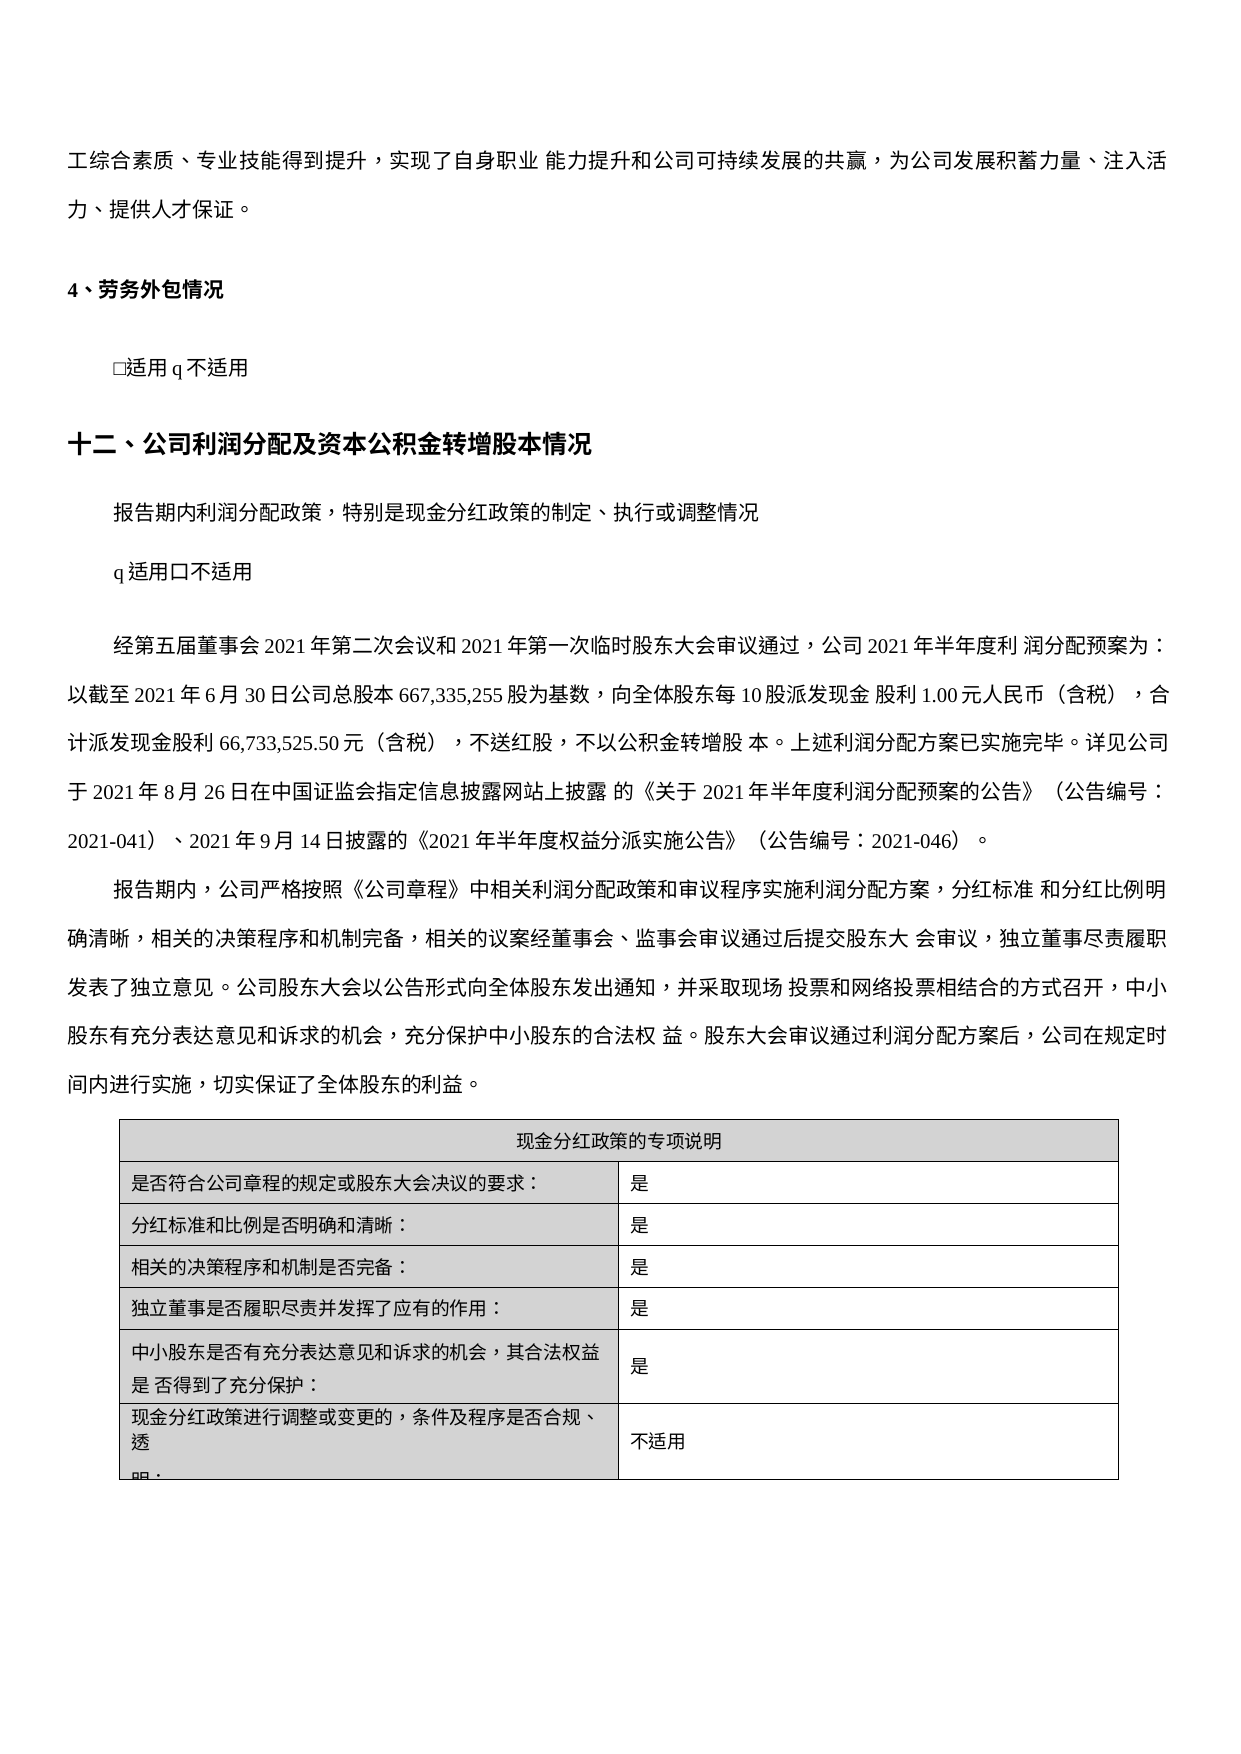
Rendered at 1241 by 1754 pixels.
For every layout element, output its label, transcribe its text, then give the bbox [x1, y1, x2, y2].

text □适用q不适用 [67, 353, 1170, 381]
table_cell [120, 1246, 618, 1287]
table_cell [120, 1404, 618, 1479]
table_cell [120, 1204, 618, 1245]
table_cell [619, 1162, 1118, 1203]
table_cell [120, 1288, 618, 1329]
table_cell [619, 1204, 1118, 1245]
text q适用口不适用 [67, 557, 1170, 586]
subtitle 4、劳务外包情况 [67, 275, 1170, 303]
subtitle 十二、公司利润分配及资本公积金转增股本情况 [67, 426, 1170, 460]
text 报告期内利润分配政策，特别是现金分红政策的制定、执行或调整情况 [67, 481, 1170, 530]
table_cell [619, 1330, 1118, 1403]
text 报告期内，公司严格按照《公司章程》中相关利润分配政策和审议程序实施利润分配方案，分红标准 和分红比例明确清晰，相关的决策程序和机制完备，相关的议案经董事会、监事会审议通过后提交股东大 会审议，独立董事尽责履职发表了独立意见。公司股东大会以公告形式向全体股东发出通知，并采取现场 投票和网络投票相结合的方式召开，中小股东有充分表达意见和诉求的机会，充分保护中小股东的合法权 益。股东大会审议通过利润分配方案后，公司在规定时间内进行实施，切实保证了全体股东的利益。 [67, 858, 1170, 1103]
text 经第五届董事会2021年第二次会议和2021年第一次临时股东大会审议通过，公司2021年半年度利 润分配预案为：以截至2021年6月30日公司总股本667,335,255股为基数，向全体股东每10股派发现金 股利1.00元人民币（含税），合计派发现金股利66,733,525.50元（含税），不送红股，不以公积金转增股 本。上述利润分配方案已实施完毕。详见公司于2021年8月26日在中国证监会指定信息披露网站上披露 的《关于2021年半年度利润分配预案的公告》（公告编号：2021-041）、2021年9月14日披露的《2021 年半年度权益分派实施公告》（公告编号：2021-046）。 [67, 614, 1170, 858]
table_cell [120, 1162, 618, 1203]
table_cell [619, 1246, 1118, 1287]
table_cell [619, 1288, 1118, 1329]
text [67, 130, 1170, 227]
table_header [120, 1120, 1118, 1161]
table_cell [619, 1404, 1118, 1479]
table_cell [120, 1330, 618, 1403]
